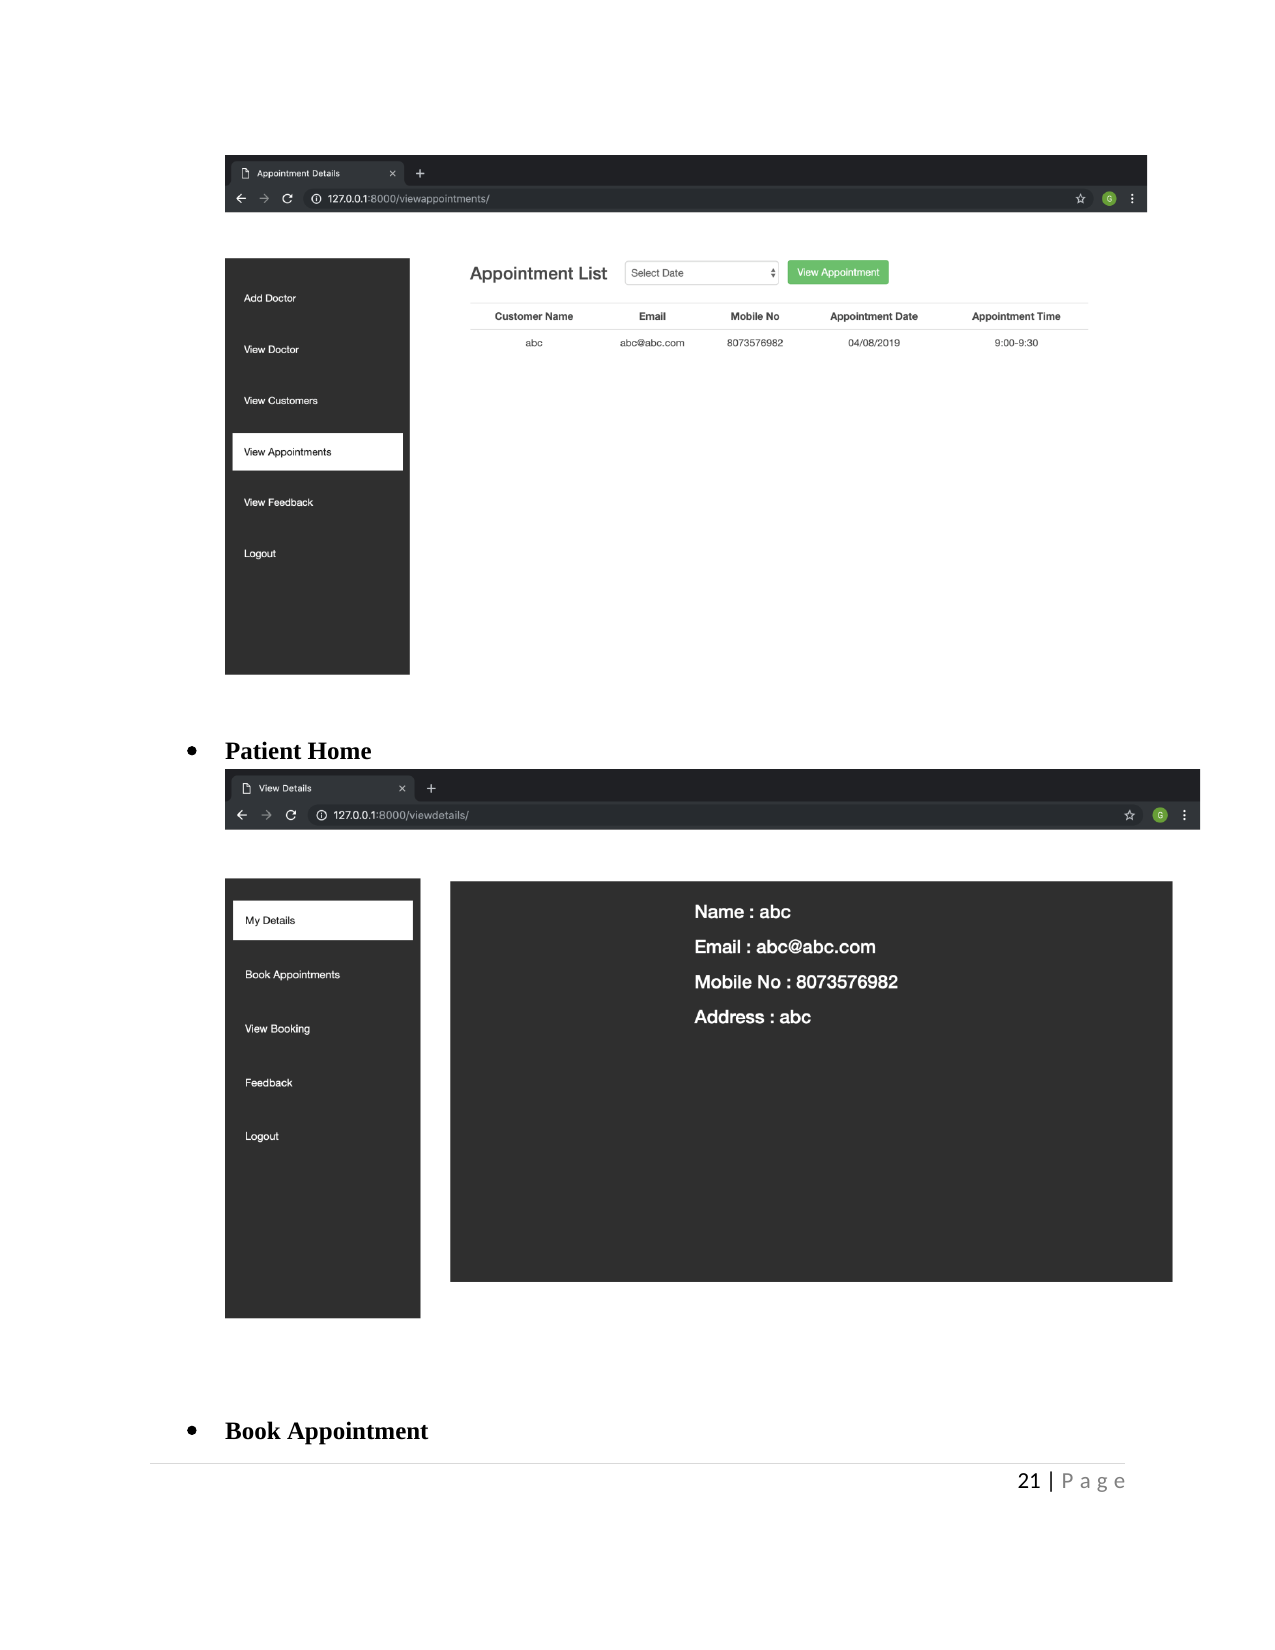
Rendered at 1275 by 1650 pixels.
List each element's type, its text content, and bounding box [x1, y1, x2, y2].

picture [225, 155, 1148, 732]
picture [225, 769, 1200, 1379]
list Patient Home [187, 736, 1125, 765]
list Book Appointment [187, 1416, 1125, 1444]
